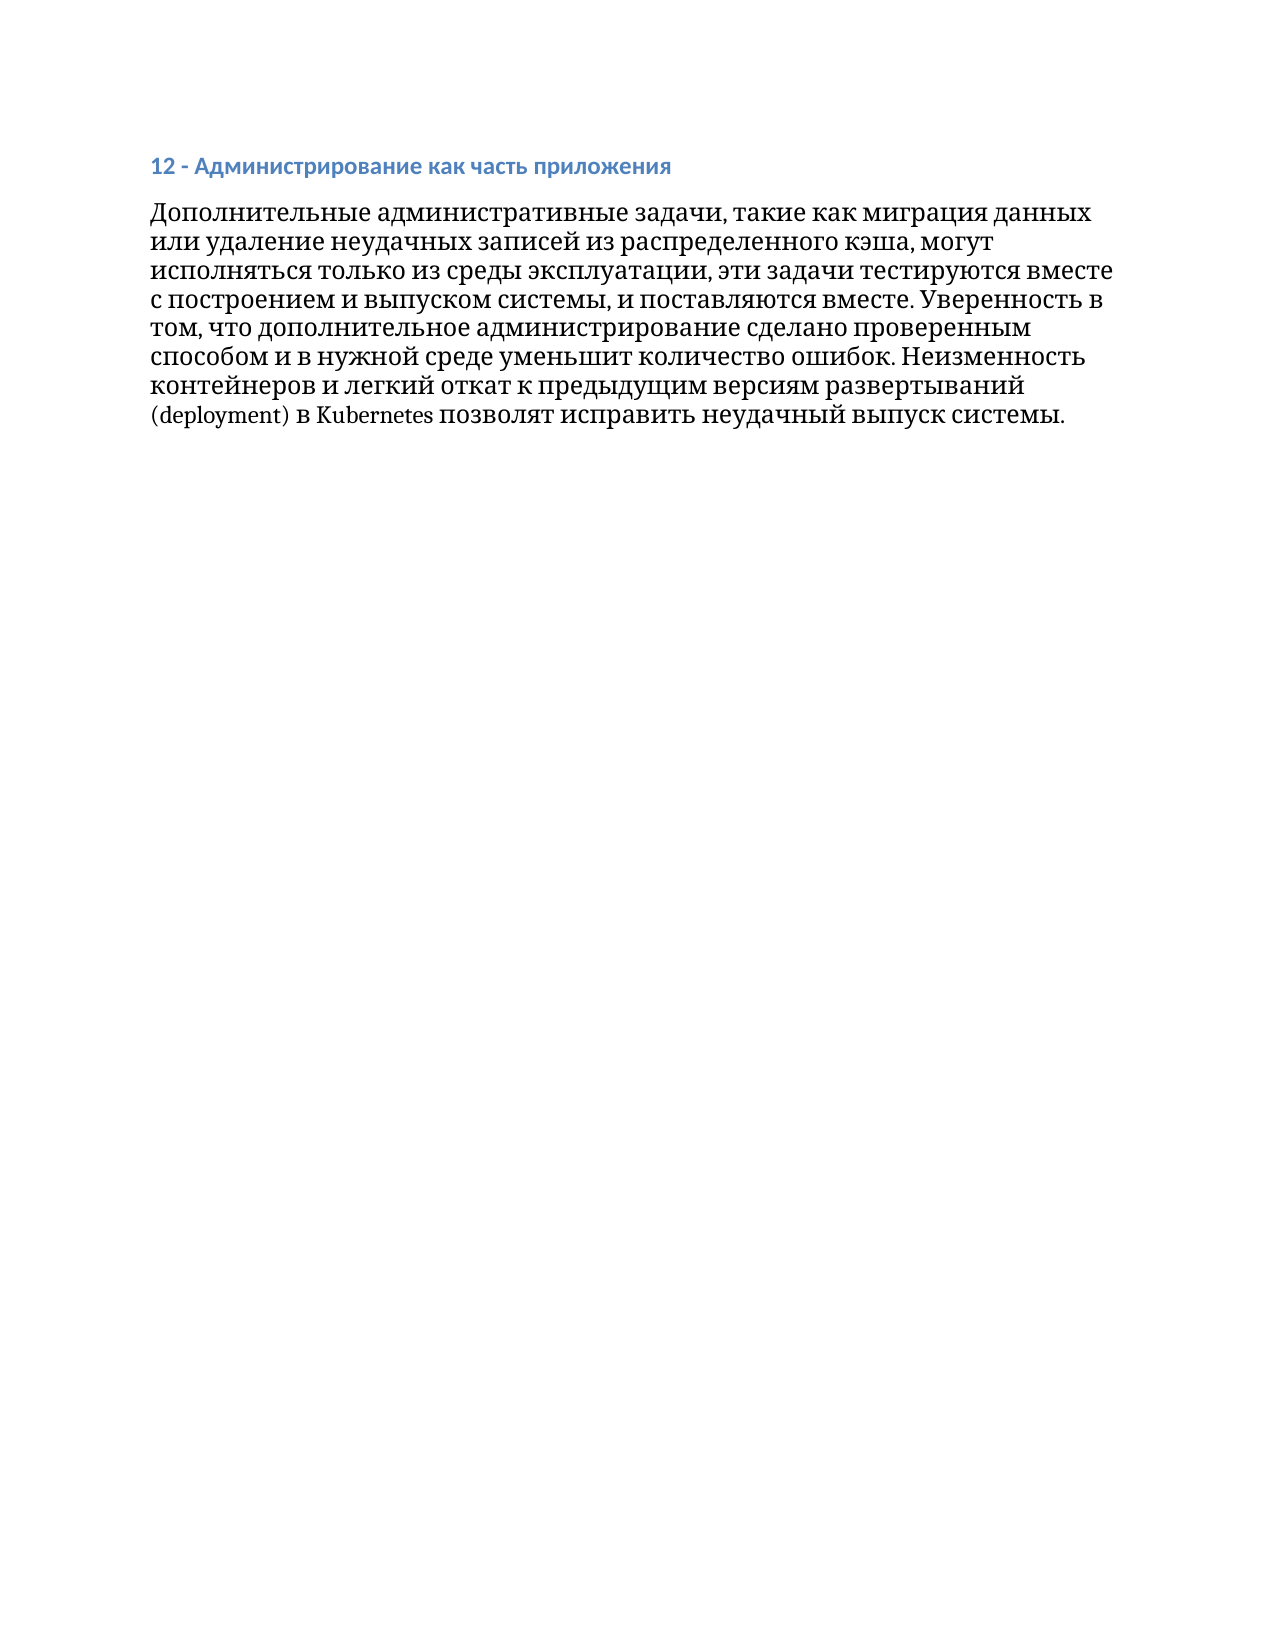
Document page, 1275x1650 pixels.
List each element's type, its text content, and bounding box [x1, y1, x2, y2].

text Дополнительные административные задачи, такие как миграция данных или удаление неудачных записей из распределенного кэша, могут исполняться только из среды эксплуатации, эти задачи тестируются вместе с построением и выпуском системы, и поставляются вместе. Уверенность в том, что дополнительное администрирование сделано проверенным способом и в нужной среде уменьшит количество ошибок. Неизменность контейнеров и легкий откат к предыдущим версиям развертываний (deployment) в Kubernetes позволят исправить неудачный выпуск системы. [150, 199, 1125, 429]
subtitle 12 - Администрирование как часть приложения [150, 150, 1125, 181]
